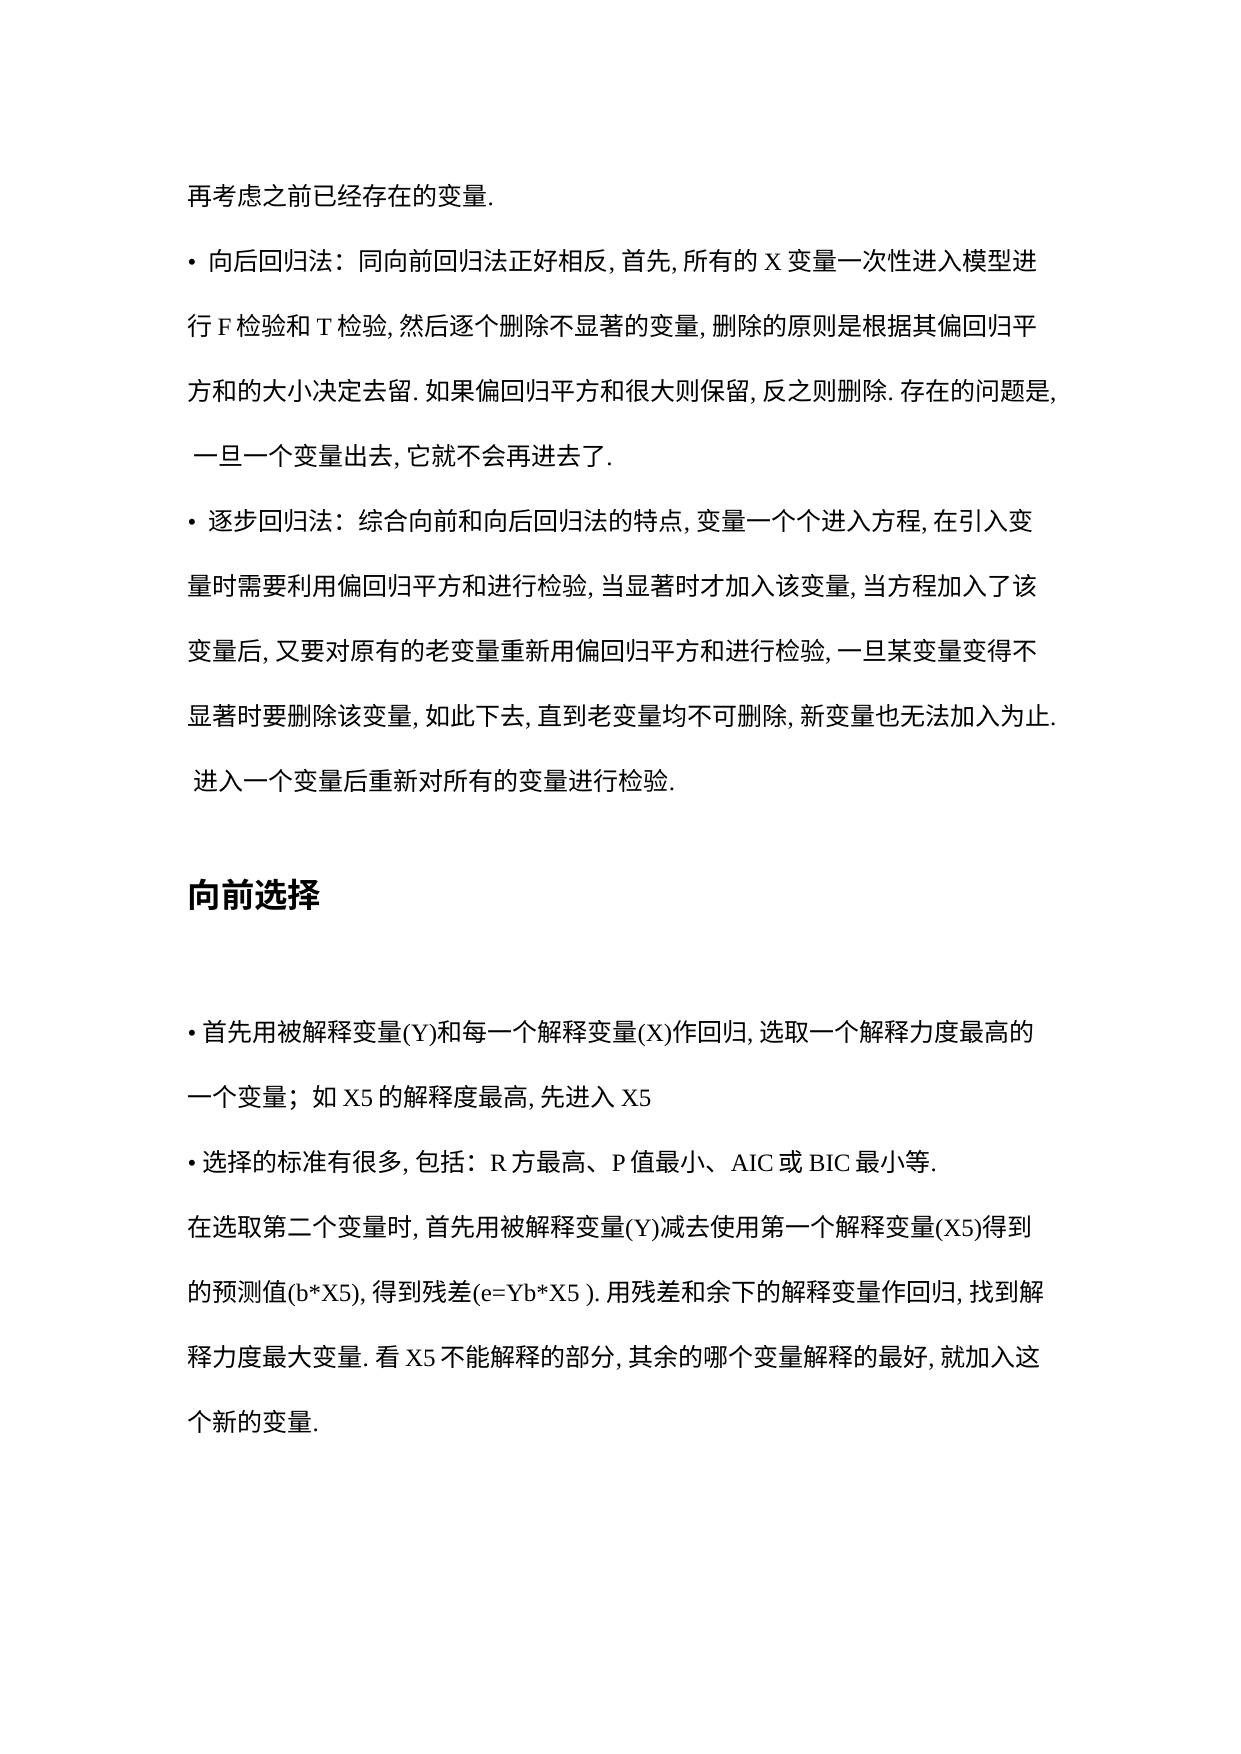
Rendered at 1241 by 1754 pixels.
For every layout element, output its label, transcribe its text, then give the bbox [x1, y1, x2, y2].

text 在选取第二个变量时, 首先用被解释变量(Y)减去使用第一个解释变量(X5)得到的预测值(b*X5), 得到残差(e=Yb*X5 ). 用残差和余下的解释变量作回归, 找到解释力度最大变量. 看X5不能解释的部分, 其余的哪个变量解释的最好, 就加入这个新的变量. [187, 1193, 1053, 1453]
text • 向后回归法：同向前回归法正好相反, 首先, 所有的X变量一次性进入模型进行F检验和T检验, 然后逐个删除不显著的变量, 删除的原则是根据其偏回归平方和的大小决定去留. 如果偏回归平方和很大则保留, 反之则删除. 存在的问题是, 一旦一个变量出去, 它就不会再进去了. [187, 227, 1053, 487]
text • 选择的标准有很多, 包括：R方最高、P值最小、AIC或BIC最小等. [187, 1128, 1053, 1193]
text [187, 162, 1053, 227]
text • 逐步回归法：综合向前和向后回归法的特点, 变量一个个进入方程, 在引入变量时需要利用偏回归平方和进行检验, 当显著时才加入该变量, 当方程加入了该变量后, 又要对原有的老变量重新用偏回归平方和进行检验, 一旦某变量变得不显著时要删除该变量, 如此下去, 直到老变量均不可删除, 新变量也无法加入为止. 进入一个变量后重新对所有的变量进行检验. [187, 487, 1053, 812]
subtitle 向前选择 [187, 861, 1053, 926]
text • 首先用被解释变量(Y)和每一个解释变量(X)作回归, 选取一个解释力度最高的一个变量；如X5的解释度最高, 先进入X5 [187, 998, 1053, 1128]
